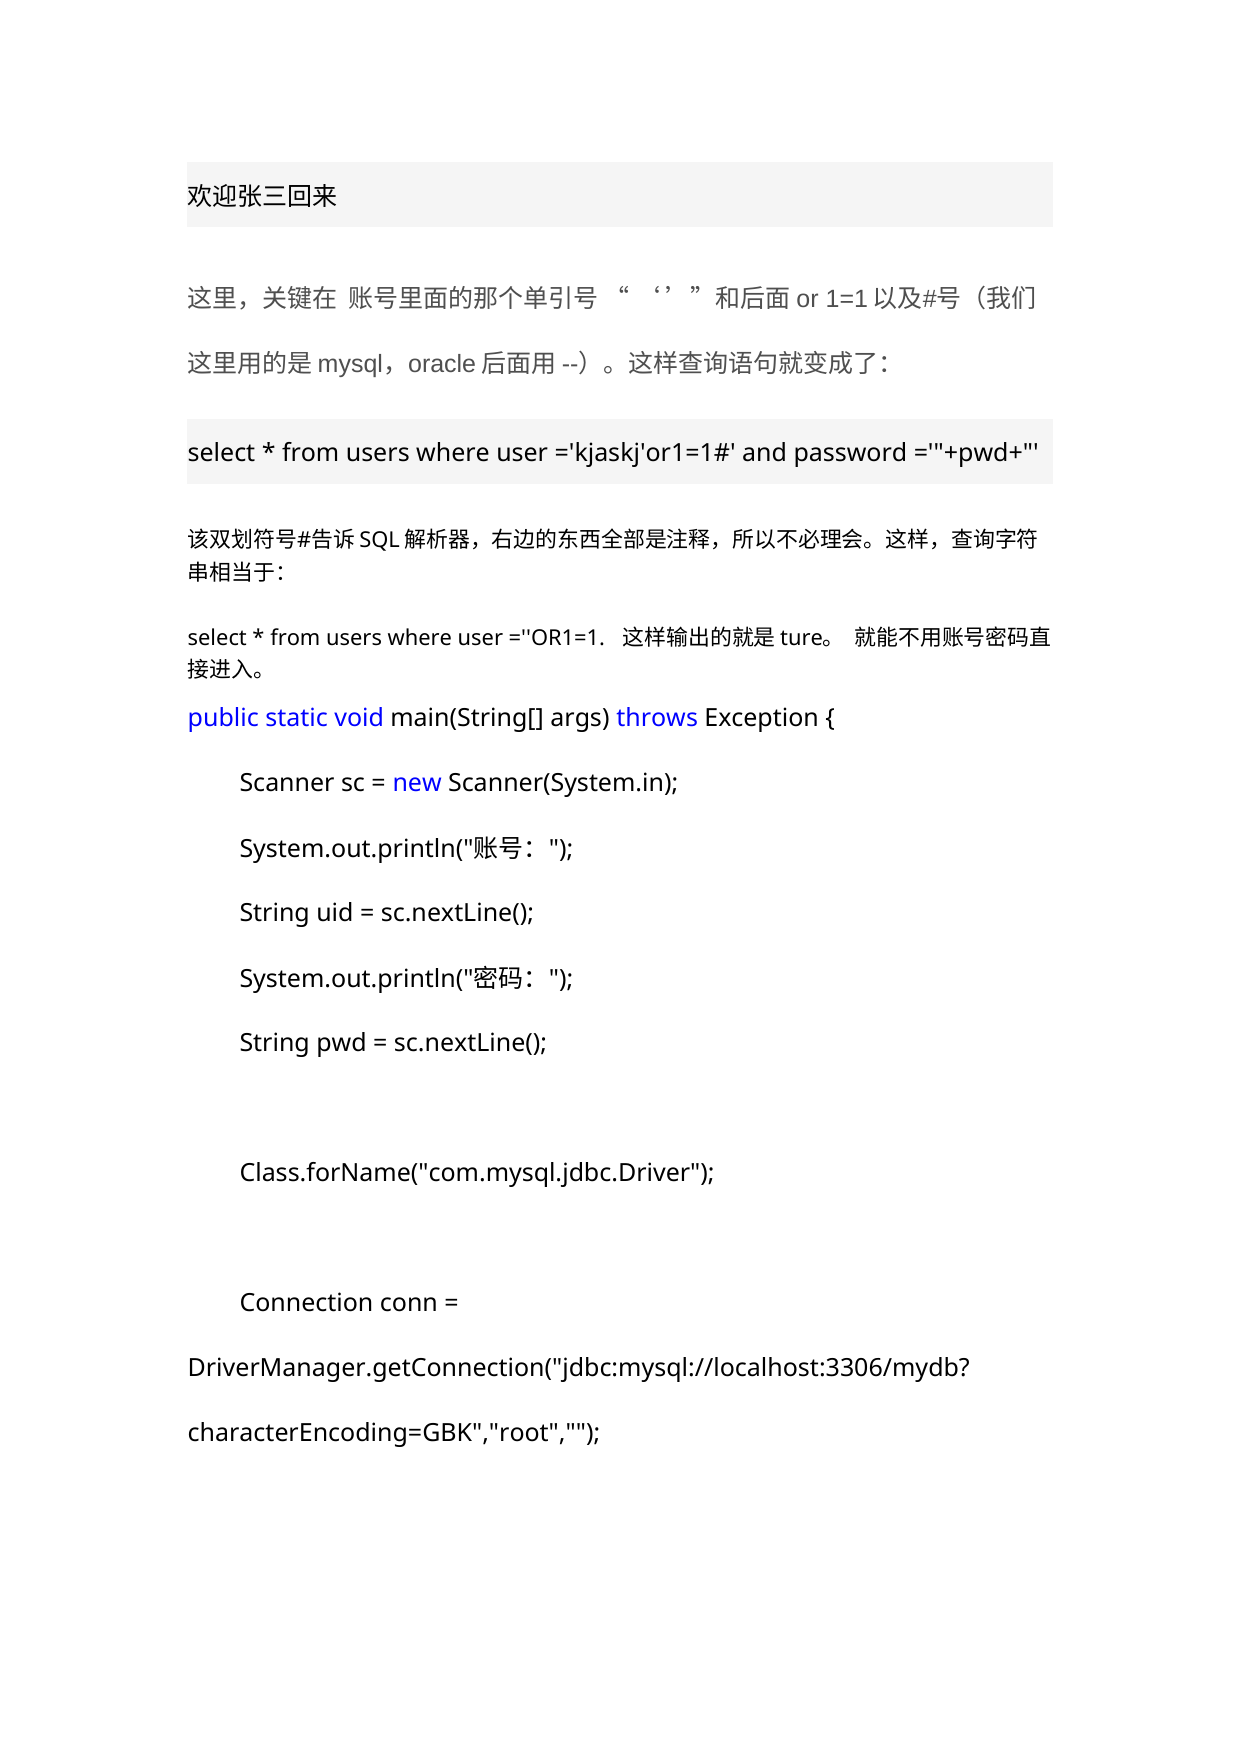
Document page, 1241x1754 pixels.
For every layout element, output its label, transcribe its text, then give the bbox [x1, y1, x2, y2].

text Class.forName("com.mysql.jdbc.Driver"); [187, 1139, 1053, 1204]
text public static void main(String[] args) throws Exception { [187, 684, 1053, 749]
text Scanner sc = new Scanner(System.in); [187, 749, 1053, 814]
text select * from users where user ='kjaskj'or1=1#' and password ='"+pwd+"' [187, 419, 1053, 484]
text Connection conn = DriverManager.getConnection("jdbc:mysql://localhost:3306/mydb?characterEncoding=GBK","root",""); [187, 1269, 1053, 1464]
text select * from users where user =''OR1=1. 这样输出的就是ture。 就能不用账号密码直接进入。 [187, 619, 1053, 684]
text 这里，关键在 账号里面的那个单引号 “ ‘ ’”和后面 or 1=1以及#号（我们这里用的是mysql，oracle后面用 --）。这样查询语句就变成了： [187, 264, 1053, 394]
text 该双划符号#告诉SQL解析器，右边的东西全部是注释，所以不必理会。这样，查询字符串相当于： [187, 522, 1053, 587]
text 欢迎张三回来 [187, 162, 1053, 227]
text String pwd = sc.nextLine(); [187, 1009, 1053, 1074]
text System.out.println("账号："); [187, 814, 1053, 879]
text System.out.println("密码："); [187, 944, 1053, 1009]
text String uid = sc.nextLine(); [187, 879, 1053, 944]
